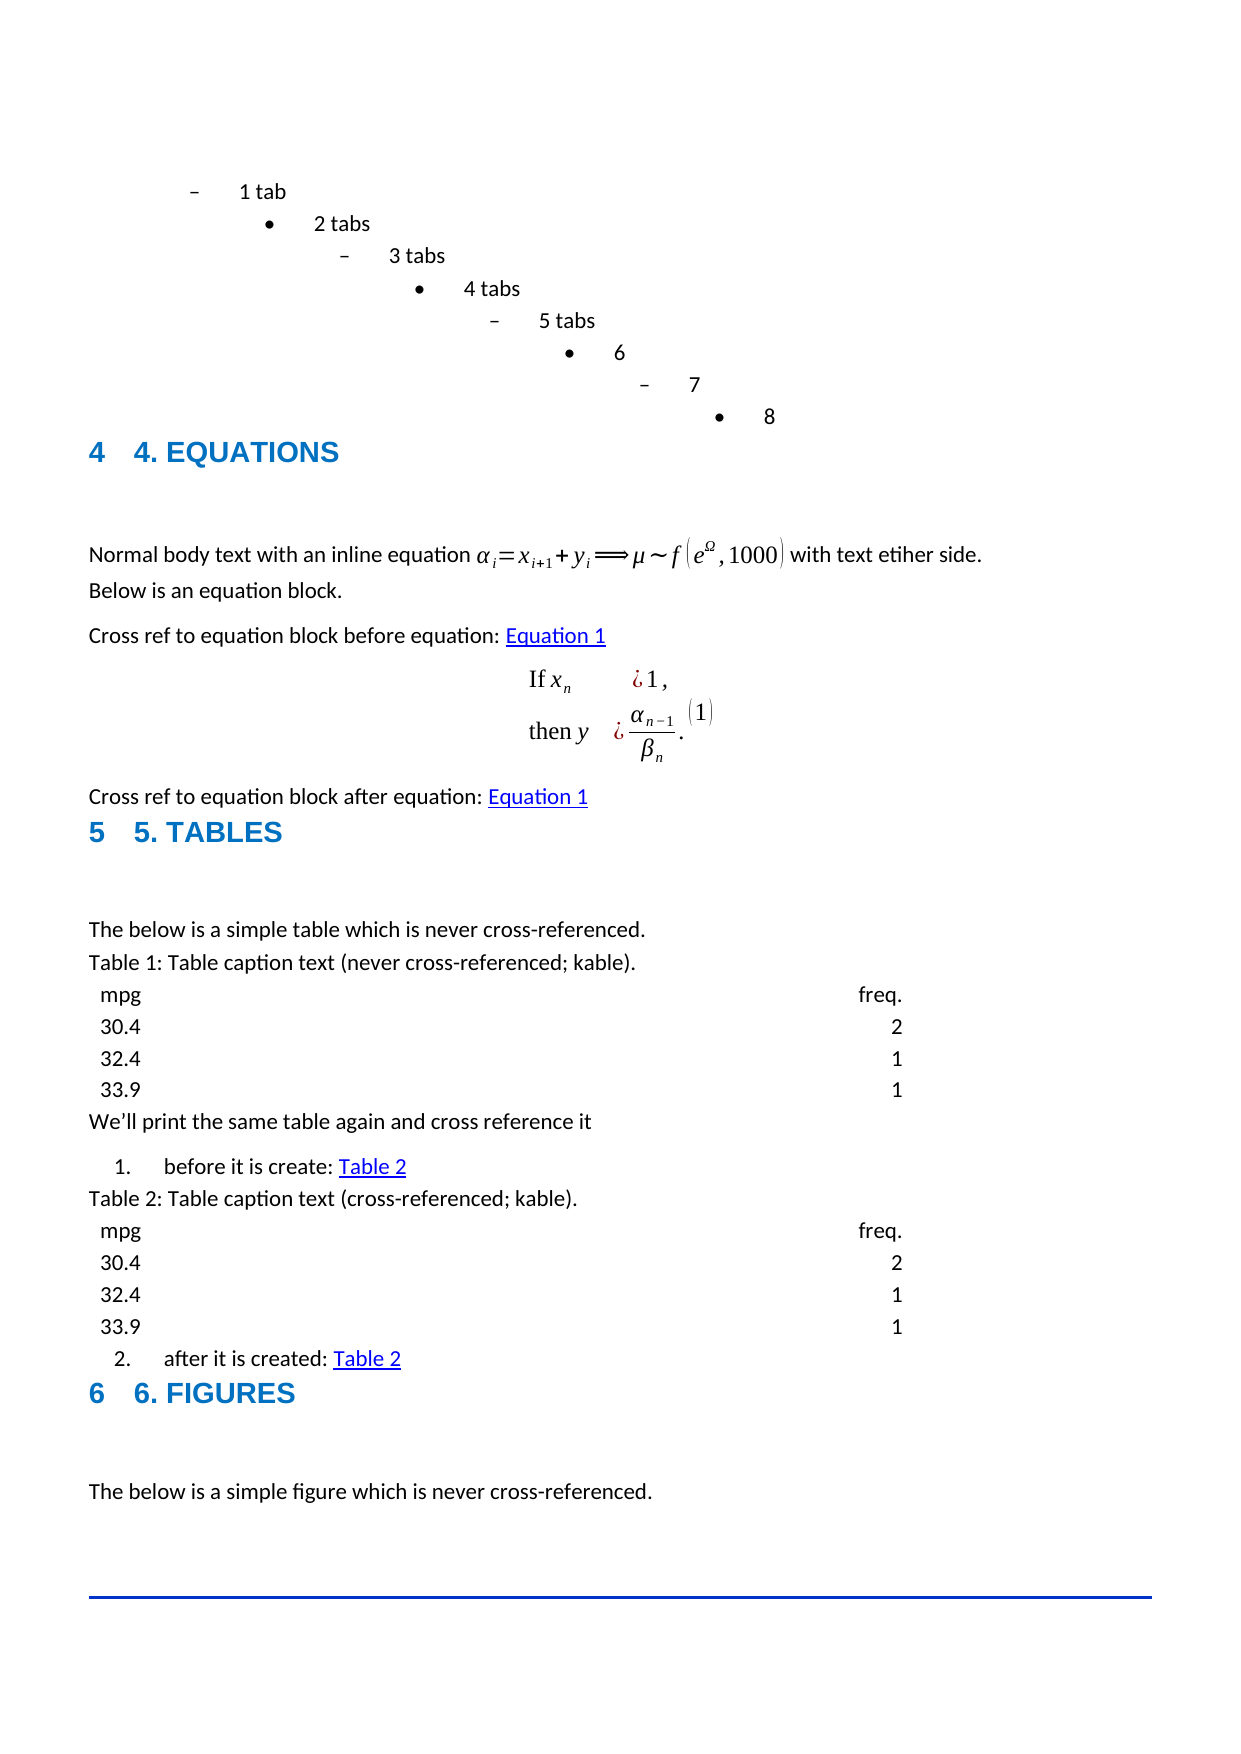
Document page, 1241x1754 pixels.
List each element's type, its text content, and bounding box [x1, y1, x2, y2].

list 1 tab [189, 177, 1152, 205]
table_cell 1 [501, 1076, 914, 1107]
list 6 [564, 338, 1152, 366]
table_cell 2 [501, 1249, 914, 1280]
list 8 [714, 402, 1152, 431]
subtitle 6. Figures [89, 1376, 1152, 1410]
text Cross ref to equation block after equation: Equation 1 [89, 782, 1152, 810]
list 4 tabs [414, 274, 1152, 302]
text The below is a simple figure which is never cross-referenced. [89, 1477, 1152, 1505]
table_cell 1 [501, 1044, 914, 1076]
text Cross ref to equation block before equation: Equation 1 [89, 621, 1152, 649]
table_header mpg [89, 1217, 501, 1248]
table_cell 33.9 [89, 1076, 501, 1107]
subtitle 5. Tables [89, 814, 1152, 848]
text Table 1: Table caption text (never cross-referenced; kable). [89, 948, 1152, 976]
text We’ll print the same table again and cross reference it [89, 1107, 1152, 1136]
list 7 [639, 370, 1152, 398]
list 3 tabs [339, 242, 1152, 269]
table_cell 32.4 [89, 1280, 501, 1312]
text The below is a simple table which is never cross-referenced. [89, 916, 1152, 944]
text Table 2: Table caption text (cross-referenced; kable). [89, 1184, 1152, 1212]
table_header mpg [89, 980, 501, 1012]
table_cell 30.4 [89, 1012, 501, 1044]
table_cell 32.4 [89, 1044, 501, 1076]
list 5 tabs [489, 306, 1152, 334]
text Normal body text with an inline equation with text etiher side. [89, 536, 1152, 572]
table_header freq. [501, 980, 914, 1012]
table_cell 2 [501, 1012, 914, 1044]
list after it is created: Table 2 [114, 1344, 1152, 1372]
text Below is an equation block. [89, 576, 1152, 604]
table_cell 1 [501, 1312, 914, 1344]
list before it is create: Table 2 [114, 1152, 1152, 1180]
table_cell 1 [501, 1280, 914, 1312]
table_header freq. [501, 1217, 914, 1248]
list 2 tabs [264, 209, 1152, 237]
table_cell 33.9 [89, 1312, 501, 1344]
table_cell 30.4 [89, 1249, 501, 1280]
subtitle 4. Equations [89, 435, 1152, 468]
